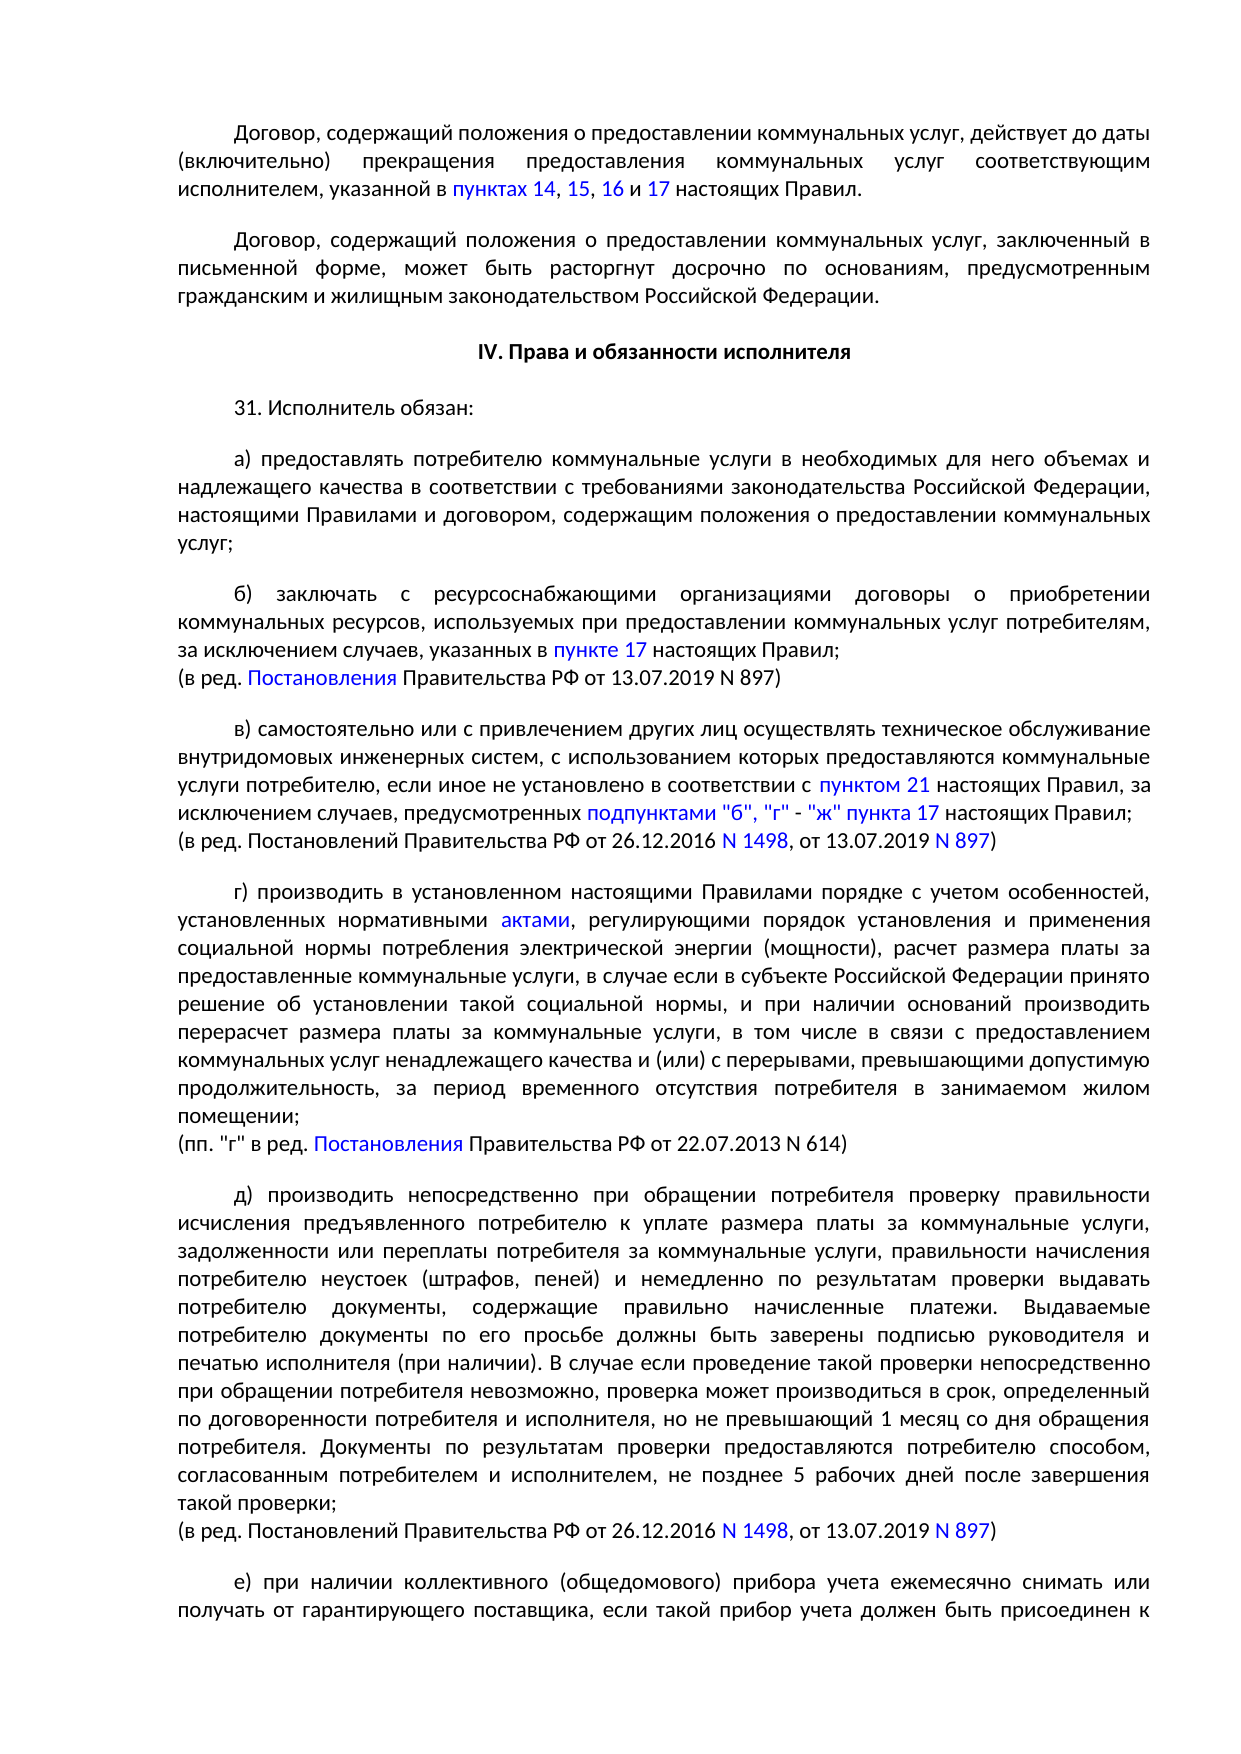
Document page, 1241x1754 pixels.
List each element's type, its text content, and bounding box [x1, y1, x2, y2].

text (пп. "г" в ред. Постановления Правительства РФ от 22.07.2013 N 614) [177, 1129, 1152, 1157]
text Договор, содержащий положения о предоставлении коммунальных услуг, заключенный в письменной форме, может быть расторгнут досрочно по основаниям, предусмотренным гражданским и жилищным законодательством Российской Федерации. [177, 225, 1152, 309]
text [177, 1567, 1152, 1623]
text д) производить непосредственно при обращении потребителя проверку правильности исчисления предъявленного потребителю к уплате размера платы за коммунальные услуги, задолженности или переплаты потребителя за коммунальные услуги, правильности начисления потребителю неустоек (штрафов, пеней) и немедленно по результатам проверки выдавать потребителю документы, содержащие правильно начисленные платежи. Выдаваемые потребителю документы по его просьбе должны быть заверены подписью руководителя и печатью исполнителя (при наличии). В случае если проведение такой проверки непосредственно при обращении потребителя невозможно, проверка может производиться в срок, определенный по договоренности потребителя и исполнителя, но не превышающий 1 месяц со дня обращения потребителя. Документы по результатам проверки предоставляются потребителю способом, согласованным потребителем и исполнителем, не позднее 5 рабочих дней после завершения такой проверки; [177, 1180, 1152, 1517]
text Договор, содержащий положения о предоставлении коммунальных услуг, действует до даты (включительно) прекращения предоставления коммунальных услуг соответствующим исполнителем, указанной в пунктах 14, 15, 16 и 17 настоящих Правил. [177, 118, 1152, 202]
text б) заключать с ресурсоснабжающими организациями договоры о приобретении коммунальных ресурсов, используемых при предоставлении коммунальных услуг потребителям, за исключением случаев, указанных в пункте 17 настоящих Правил; [177, 579, 1152, 663]
text а) предоставлять потребителю коммунальные услуги в необходимых для него объемах и надлежащего качества в соответствии с требованиями законодательства Российской Федерации, настоящими Правилами и договором, содержащим положения о предоставлении коммунальных услуг; [177, 444, 1152, 556]
text (в ред. Постановлений Правительства РФ от 26.12.2016 N 1498, от 13.07.2019 N 897) [177, 826, 1152, 854]
text (в ред. Постановления Правительства РФ от 13.07.2019 N 897) [177, 663, 1152, 691]
text 31. Исполнитель обязан: [177, 393, 1152, 421]
text в) самостоятельно или с привлечением других лиц осуществлять техническое обслуживание внутридомовых инженерных систем, с использованием которых предоставляются коммунальные услуги потребителю, если иное не установлено в соответствии с пунктом 21 настоящих Правил, за исключением случаев, предусмотренных подпунктами "б", "г" - "ж" пункта 17 настоящих Правил; [177, 714, 1152, 826]
text (в ред. Постановлений Правительства РФ от 26.12.2016 N 1498, от 13.07.2019 N 897) [177, 1517, 1152, 1544]
text г) производить в установленном настоящими Правилами порядке с учетом особенностей, установленных нормативными актами, регулирующими порядок установления и применения социальной нормы потребления электрической энергии (мощности), расчет размера платы за предоставленные коммунальные услуги, в случае если в субъекте Российской Федерации принято решение об установлении такой социальной нормы, и при наличии оснований производить перерасчет размера платы за коммунальные услуги, в том числе в связи с предоставлением коммунальных услуг ненадлежащего качества и (или) с перерывами, превышающими допустимую продолжительность, за период временного отсутствия потребителя в занимаемом жилом помещении; [177, 877, 1152, 1129]
title IV. Права и обязанности исполнителя [177, 337, 1152, 365]
